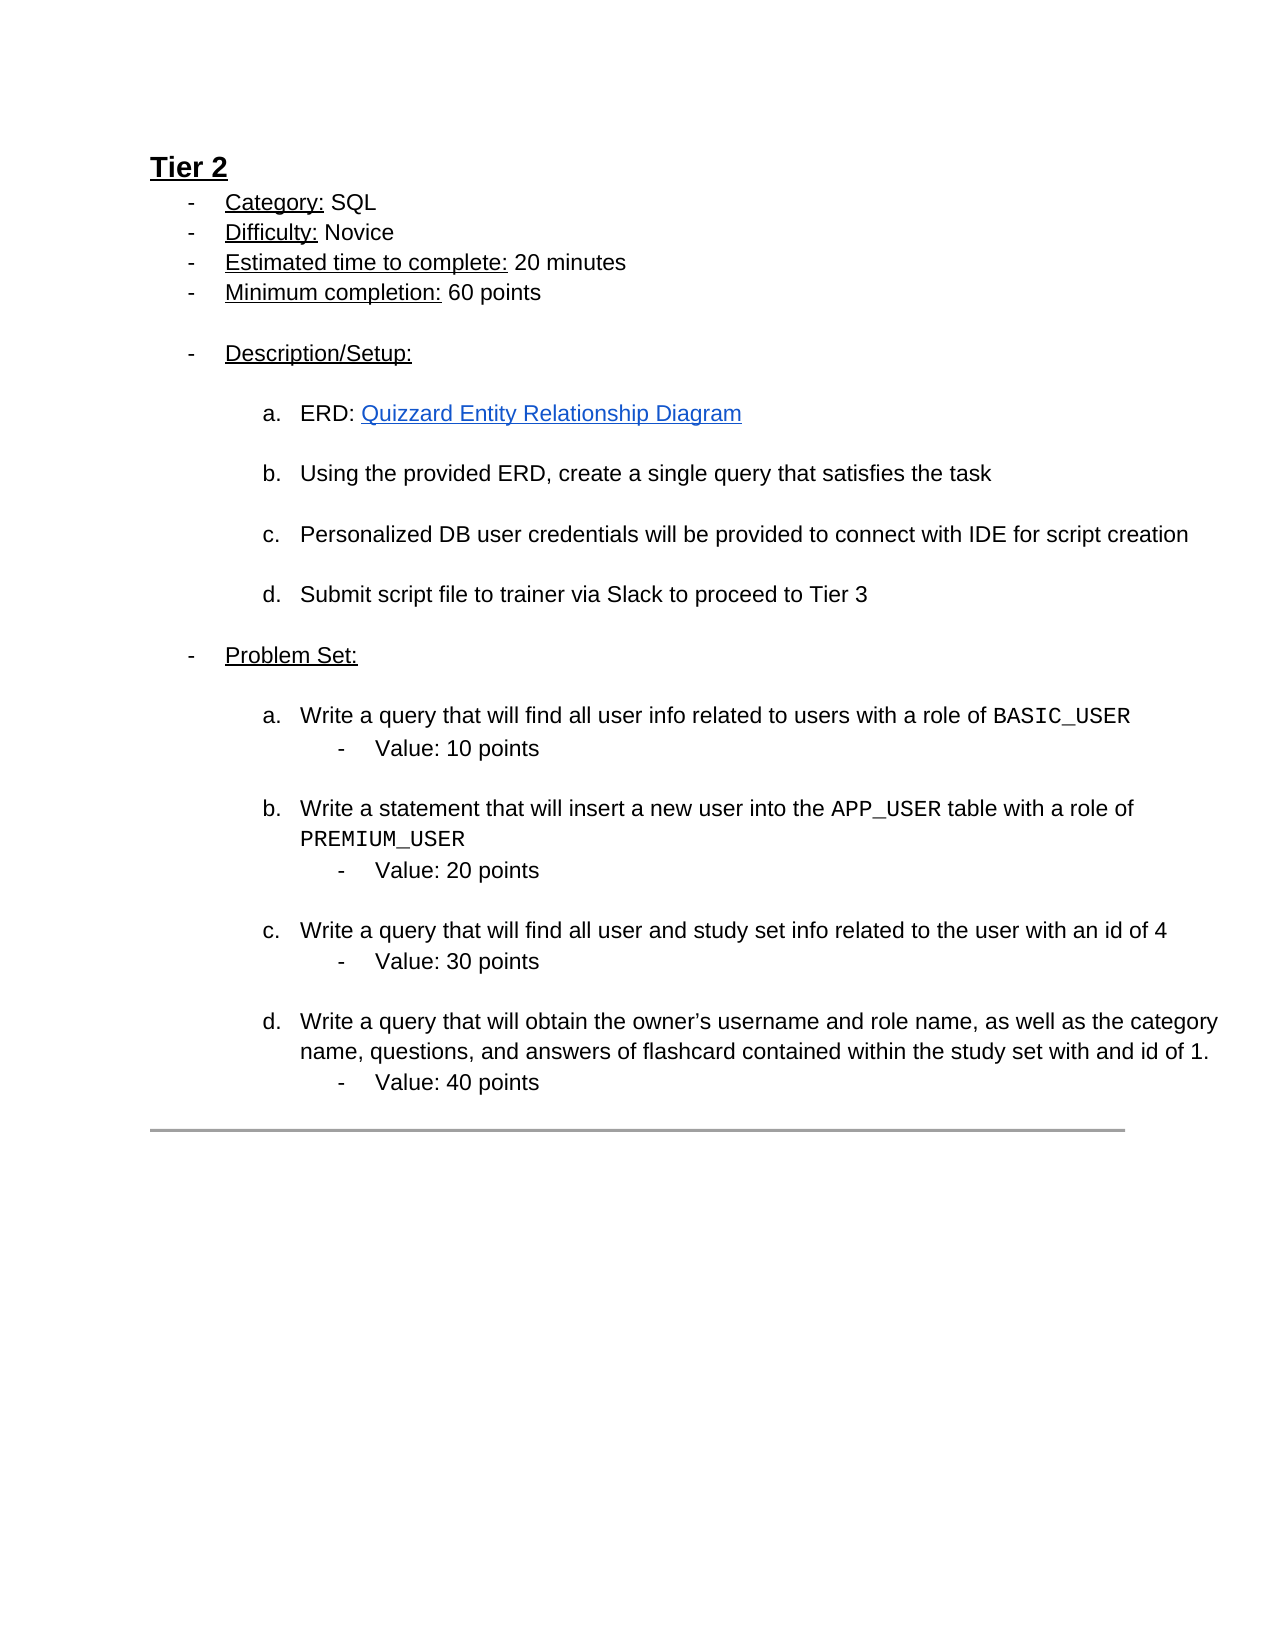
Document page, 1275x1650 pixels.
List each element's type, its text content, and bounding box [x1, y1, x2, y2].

list ERD: Quizzard Entity Relationship Diagram [262, 400, 1275, 426]
list Write a query that will find all user and study set info related to the user with an id of 4 [262, 917, 1275, 944]
list Using the provided ERD, create a single query that satisfies the task [262, 460, 1275, 487]
list Value: 20 points [337, 857, 1275, 883]
list Personalized DB user credentials will be provided to connect with IDE for script creation [262, 521, 1275, 547]
list Difficulty: Novice [187, 219, 1275, 245]
list Value: 10 points [337, 734, 1275, 761]
list Estimated time to complete: 20 minutes [187, 249, 1275, 275]
list Minimum completion: 60 points [187, 279, 1275, 306]
list Value: 30 points [337, 948, 1275, 974]
list Submit script file to trainer via Slack to proceed to Tier 3 [262, 581, 1275, 608]
list Description/Setup: [187, 339, 1275, 366]
list Write a query that will find all user info related to users with a role of BASIC_USER [262, 702, 1275, 730]
list Problem Set: [187, 642, 1275, 668]
list Category: SQL [187, 188, 1275, 215]
text Tier 2 [150, 150, 1275, 183]
list Write a statement that will insert a new user into the APP_USER table with a role of PREMIUM_USER [262, 795, 1275, 853]
list Value: 40 points [337, 1068, 1275, 1095]
list Write a query that will obtain the owner’s username and role name, as well as the category name, questions, and answers of flashcard contained within the study set with and id of 1. [262, 1008, 1275, 1064]
